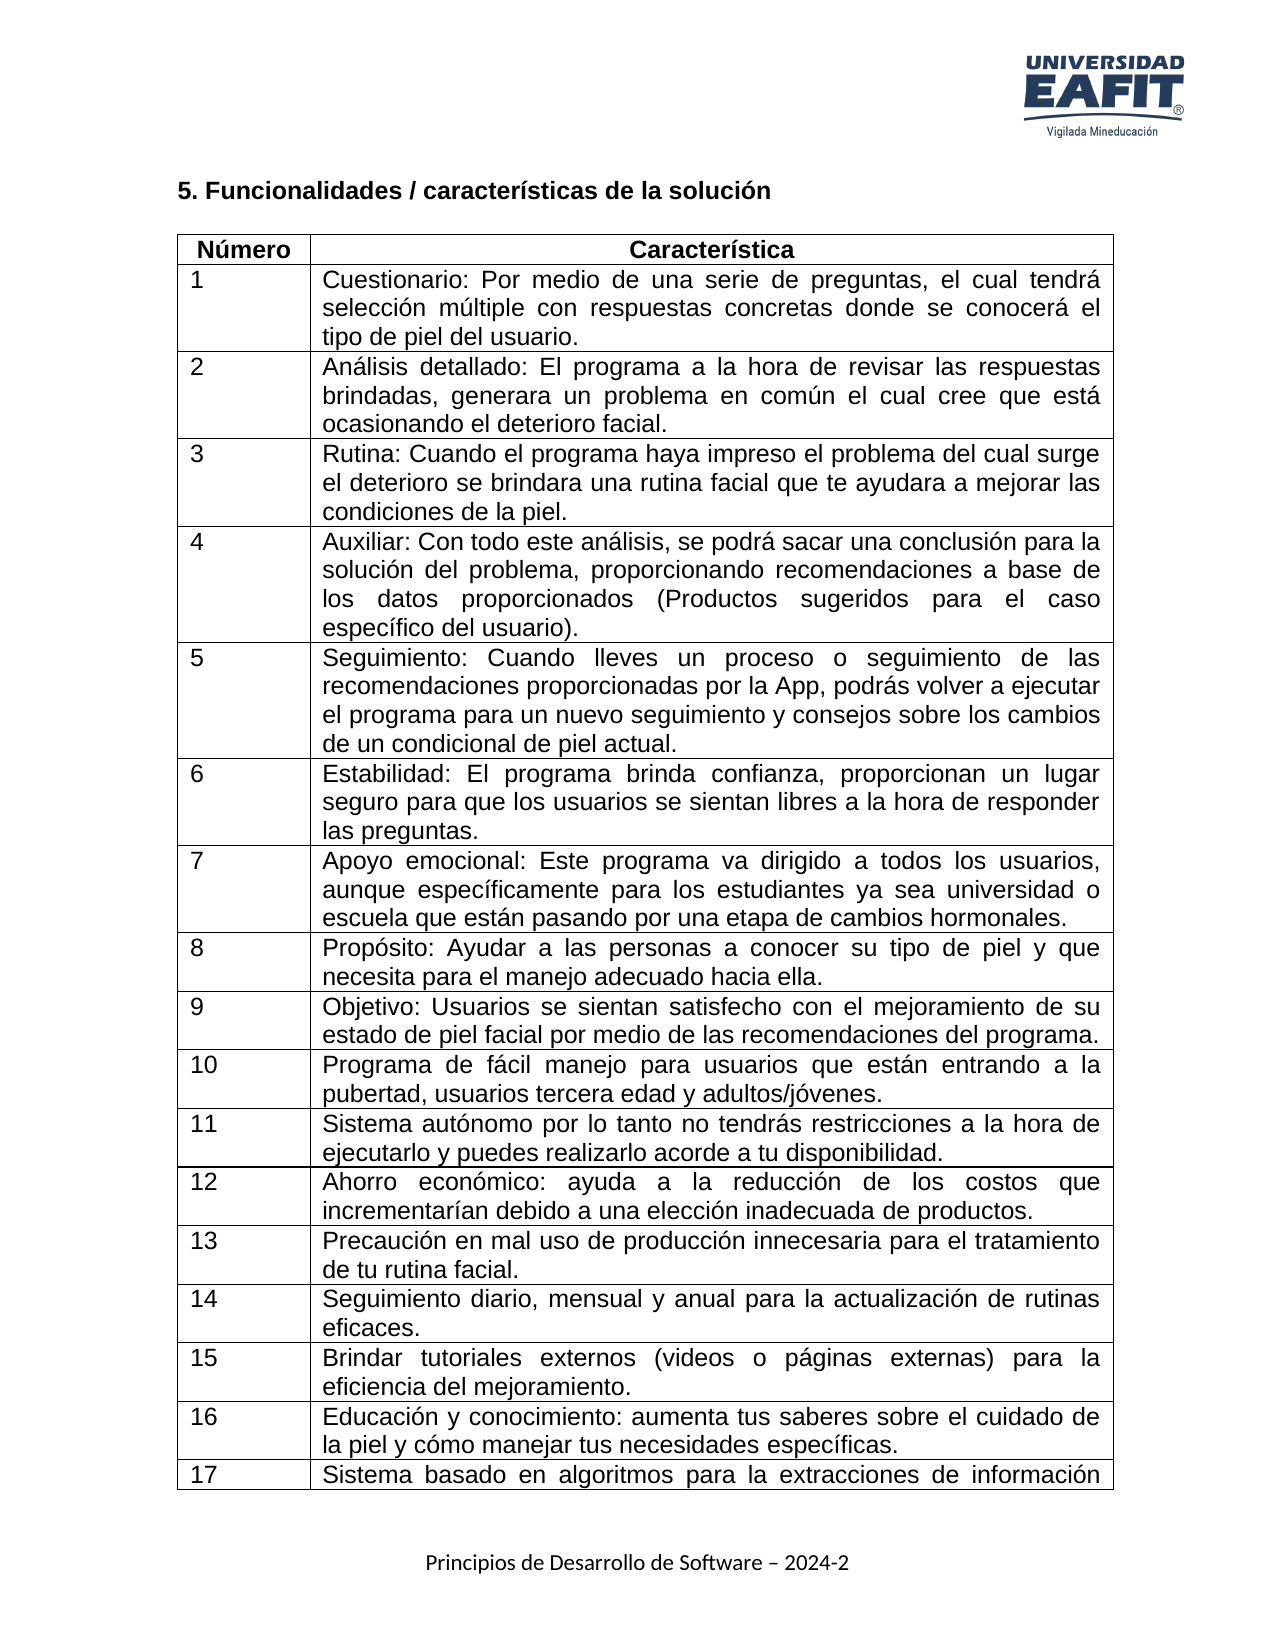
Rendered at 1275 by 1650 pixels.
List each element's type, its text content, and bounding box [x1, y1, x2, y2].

table_cell 12 [178, 1168, 310, 1225]
table_cell Propósito: Ayudar a las personas a conocer su tipo de piel y que necesita para el manejo adecuado hacia ella. [311, 933, 1113, 991]
table_cell Auxiliar: Con todo este análisis, se podrá sacar una conclusión para la solución del problema, proporcionando recomendaciones a base de los datos proporcionados (Productos sugeridos para el caso específico del usuario). [311, 527, 1113, 642]
table_cell Educación y conocimiento: aumenta tus saberes sobre el cuidado de la piel y cómo manejar tus necesidades específicas. [311, 1402, 1113, 1459]
table_cell 14 [178, 1285, 310, 1342]
table_cell Estabilidad: El programa brinda confianza, proporcionan un lugar seguro para que los usuarios se sientan libres a la hora de responder las preguntas. [311, 759, 1113, 845]
table_cell 5 [178, 643, 310, 758]
table_cell Rutina: Cuando el programa haya impreso el problema del cual surge el deterioro se brindara una rutina facial que te ayudara a mejorar las condiciones de la piel. [311, 439, 1113, 526]
table_header Número [178, 235, 310, 264]
picture [1021, 53, 1187, 140]
table_cell 11 [178, 1109, 310, 1166]
table_cell Brindar tutoriales externos (videos o páginas externas) para la eficiencia del mejoramiento. [311, 1343, 1113, 1401]
table_cell Apoyo emocional: Este programa va dirigido a todos los usuarios, aunque específicamente para los estudiantes ya sea universidad o escuela que están pasando por una etapa de cambios hormonales. [311, 846, 1113, 932]
table_cell 10 [178, 1050, 310, 1108]
table_cell Cuestionario: Por medio de una serie de preguntas, el cual tendrá selección múltiple con respuestas concretas donde se conocerá el tipo de piel del usuario. [311, 265, 1113, 351]
table_cell 7 [178, 846, 310, 932]
table_cell 3 [178, 439, 310, 526]
table_cell 15 [178, 1343, 310, 1401]
text 5. Funcionalidades / características de la solución [177, 176, 1098, 205]
table_cell Sistema autónomo por lo tanto no tendrás restricciones a la hora de ejecutarlo y puedes realizarlo acorde a tu disponibilidad. [311, 1109, 1113, 1166]
table_cell 9 [178, 992, 310, 1049]
table_cell 6 [178, 759, 310, 845]
table_cell 4 [178, 527, 310, 642]
table_cell 8 [178, 933, 310, 991]
table_cell 13 [178, 1226, 310, 1283]
table_cell Objetivo: Usuarios se sientan satisfecho con el mejoramiento de su estado de piel facial por medio de las recomendaciones del programa. [311, 992, 1113, 1049]
table_cell Sistema basado en algoritmos para la extracciones de información para las decisiones y condiciones brindadas [311, 1460, 1113, 1489]
table_cell 2 [178, 352, 310, 438]
table_cell Seguimiento: Cuando lleves un proceso o seguimiento de las recomendaciones proporcionadas por la App, podrás volver a ejecutar el programa para un nuevo seguimiento y consejos sobre los cambios de un condicional de piel actual. [311, 643, 1113, 758]
table_header Característica [311, 235, 1113, 264]
table_cell 17 [178, 1460, 310, 1489]
table_cell Análisis detallado: El programa a la hora de revisar las respuestas brindadas, generara un problema en común el cual cree que está ocasionando el deterioro facial. [311, 352, 1113, 438]
table_cell Precaución en mal uso de producción innecesaria para el tratamiento de tu rutina facial. [311, 1226, 1113, 1283]
table_cell 16 [178, 1402, 310, 1459]
table_cell Programa de fácil manejo para usuarios que están entrando a la pubertad, usuarios tercera edad y adultos/jóvenes. [311, 1050, 1113, 1108]
table_cell Ahorro económico: ayuda a la reducción de los costos que incrementarían debido a una elección inadecuada de productos. [311, 1168, 1113, 1225]
table_cell Seguimiento diario, mensual y anual para la actualización de rutinas eficaces. [311, 1285, 1113, 1342]
table_cell 1 [178, 265, 310, 351]
